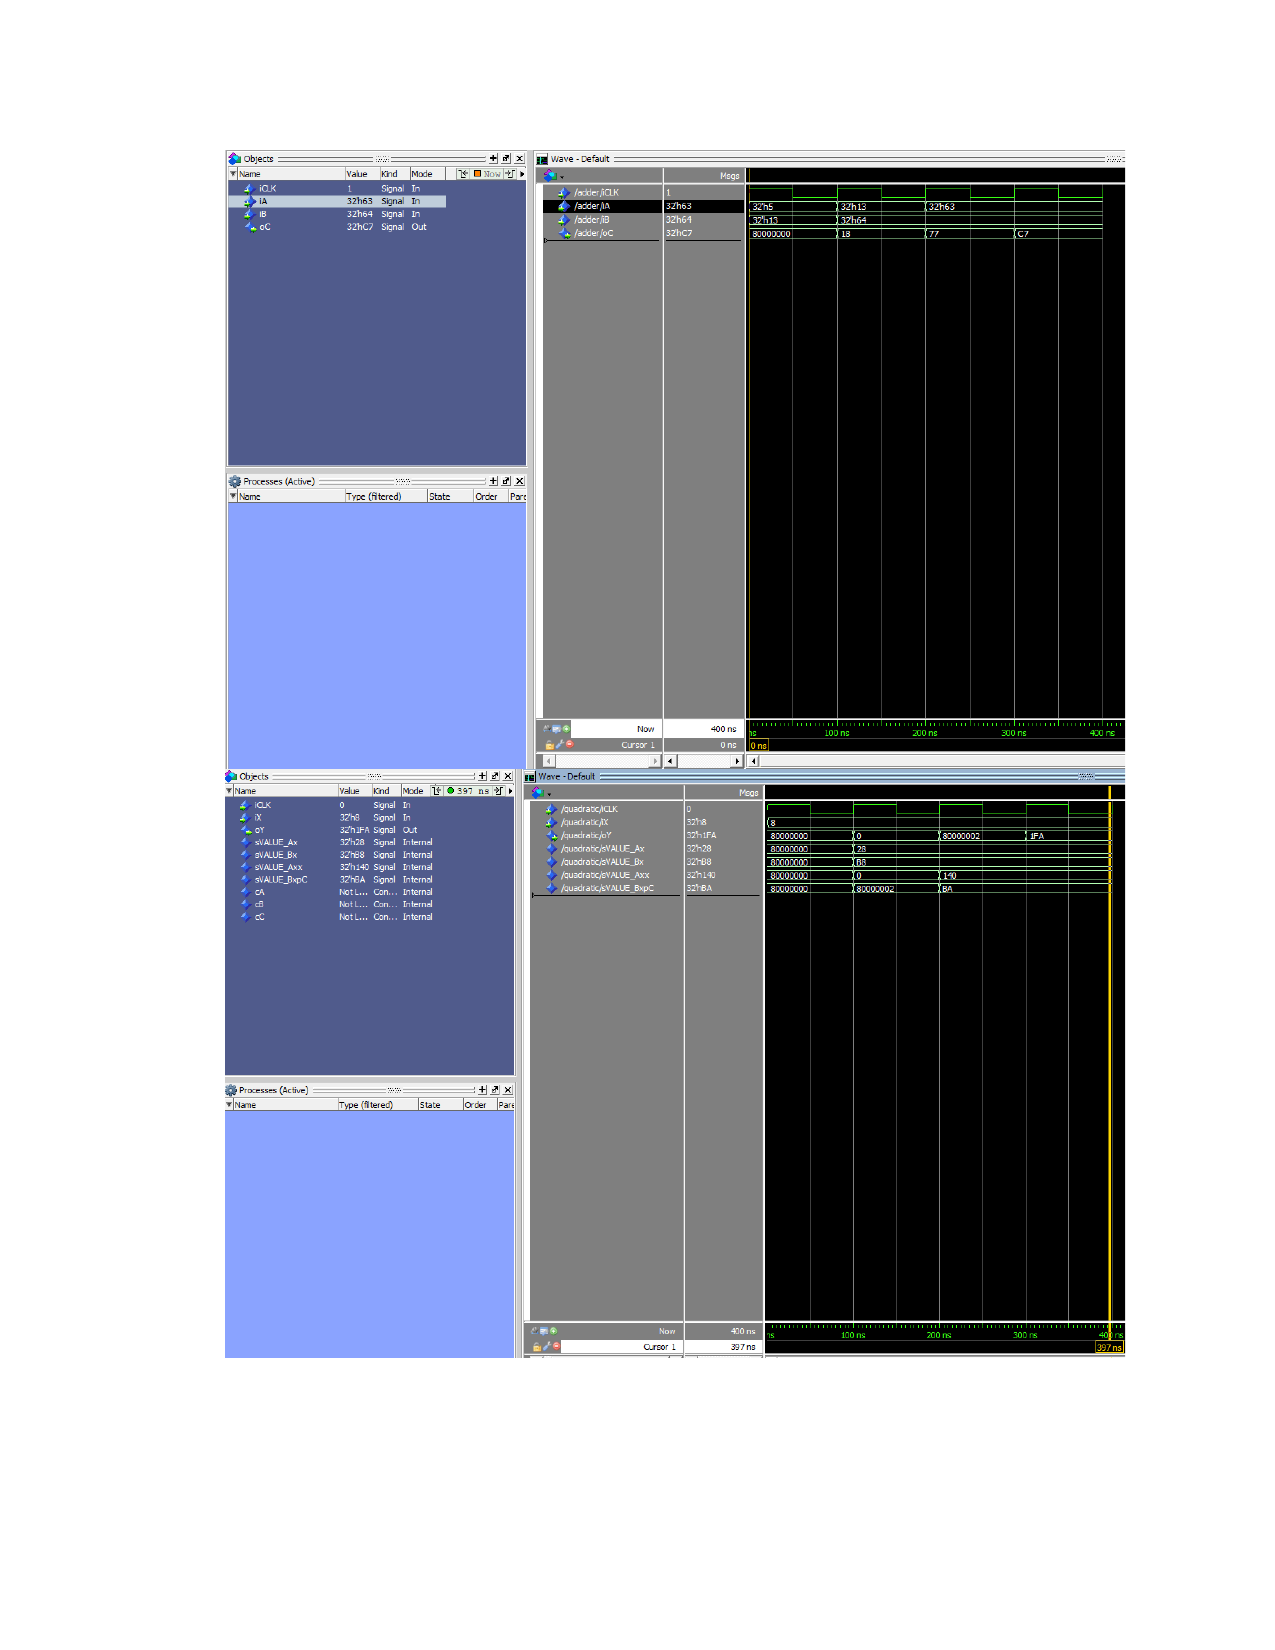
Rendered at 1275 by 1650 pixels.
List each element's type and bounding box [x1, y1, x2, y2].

picture [225, 150, 1125, 1358]
